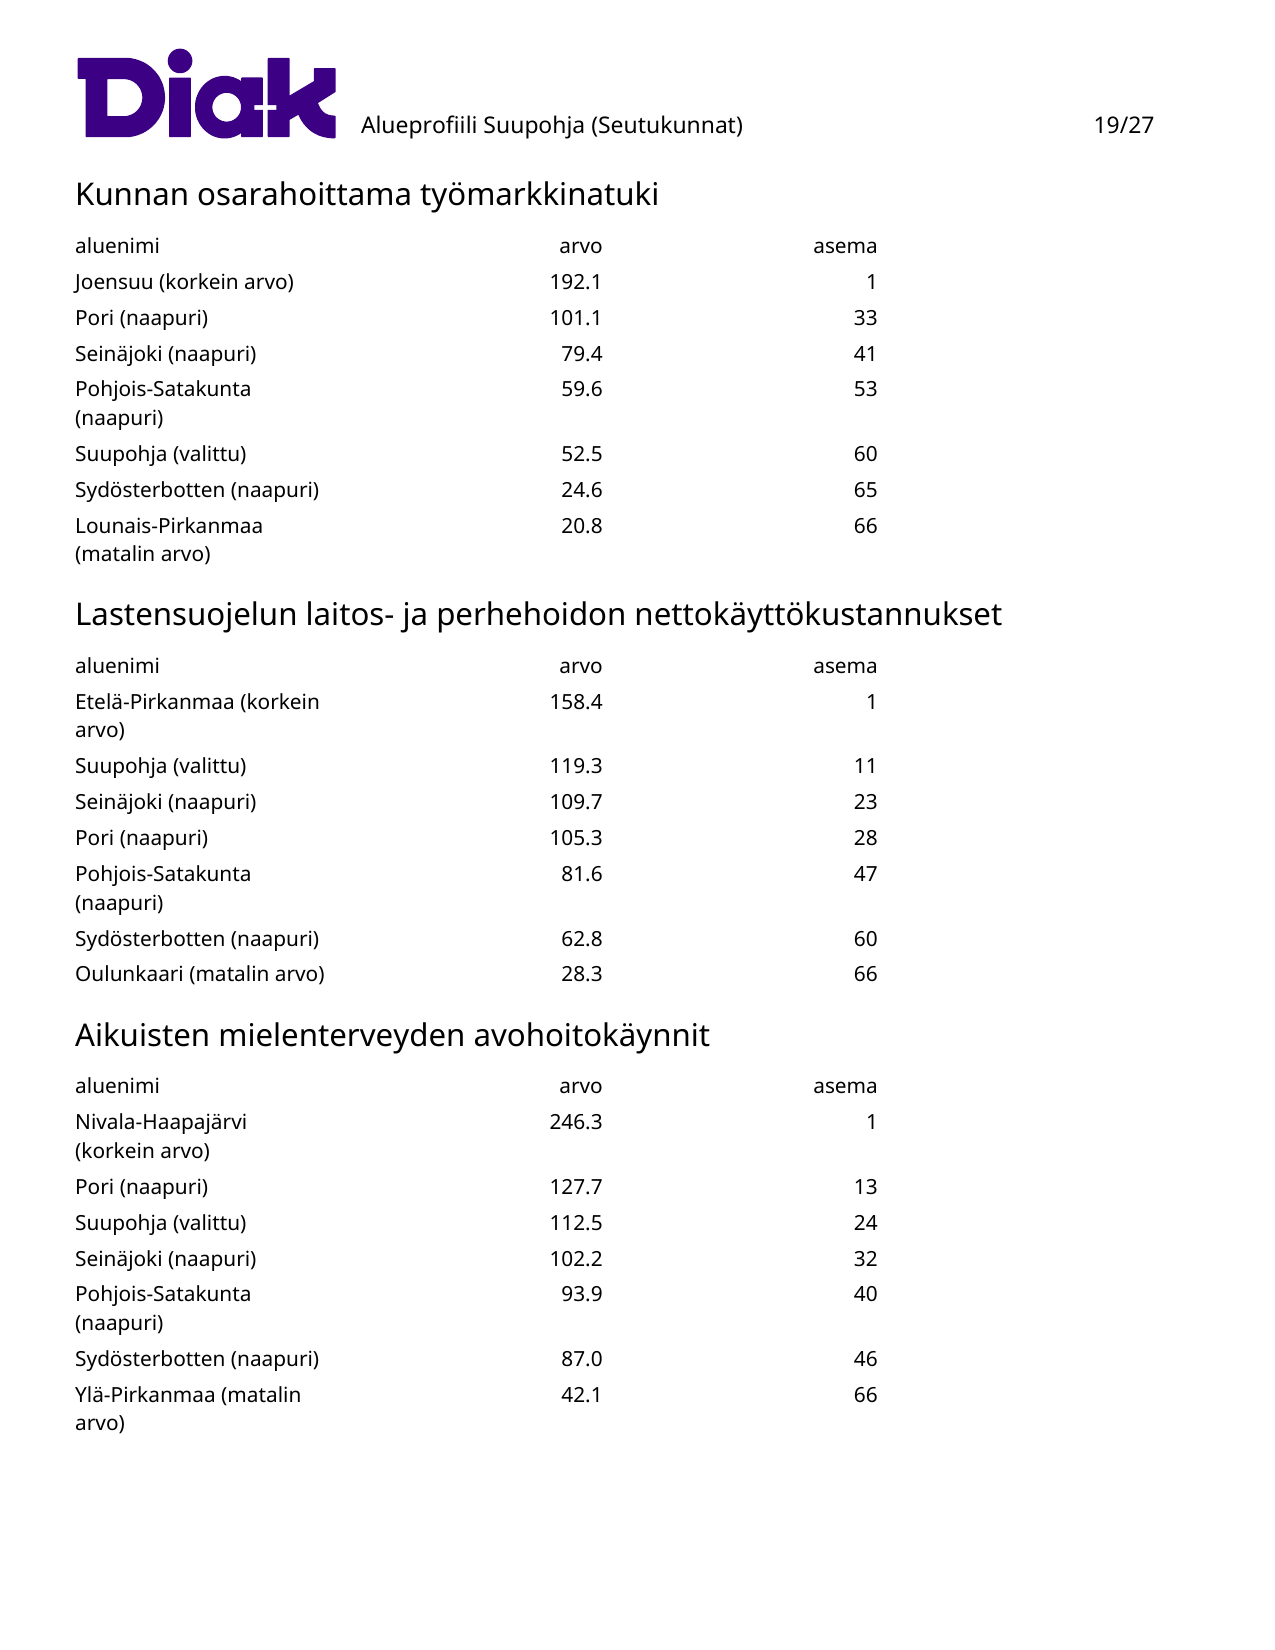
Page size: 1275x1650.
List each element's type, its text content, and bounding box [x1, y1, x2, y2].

table_cell Pori (naapuri) [64, 299, 339, 335]
table_cell 20.8 [339, 507, 614, 571]
table_cell Suupohja (valittu) [64, 748, 339, 784]
table_cell 112.5 [339, 1204, 614, 1240]
table_cell 42.1 [339, 1376, 614, 1441]
table_cell 66 [614, 956, 889, 992]
table_cell Pori (naapuri) [64, 820, 339, 856]
table_cell 52.5 [339, 435, 614, 471]
table_cell Lounais-Pirkanmaa (matalin arvo) [64, 507, 339, 571]
table_cell 28 [614, 820, 889, 856]
table_cell 60 [614, 920, 889, 956]
table_header arvo [339, 227, 614, 263]
table_cell 246.3 [339, 1104, 614, 1168]
table_cell 24.6 [339, 471, 614, 507]
table_cell 66 [614, 507, 889, 571]
subtitle Aikuisten mielenterveyden avohoitokäynnit [75, 1013, 1200, 1055]
table_cell 13 [614, 1168, 889, 1204]
table_cell Nivala-Haapajärvi (korkein arvo) [64, 1104, 339, 1168]
table_cell 127.7 [339, 1168, 614, 1204]
table_cell 33 [614, 299, 889, 335]
table_cell 158.4 [339, 683, 614, 748]
table_cell Pohjois-Satakunta (naapuri) [64, 1276, 339, 1340]
table_cell 46 [614, 1340, 889, 1376]
table_cell 102.2 [339, 1240, 614, 1276]
table_cell 62.8 [339, 920, 614, 956]
table_cell Seinäjoki (naapuri) [64, 784, 339, 819]
table_cell 59.6 [339, 371, 614, 435]
table_cell 109.7 [339, 784, 614, 819]
table_cell 79.4 [339, 335, 614, 371]
table_cell 101.1 [339, 299, 614, 335]
table_cell 41 [614, 335, 889, 371]
table_cell Joensuu (korkein arvo) [64, 263, 339, 299]
table_cell 11 [614, 748, 889, 784]
table_cell Suupohja (valittu) [64, 1204, 339, 1240]
table_cell 28.3 [339, 956, 614, 992]
table_cell Sydösterbotten (naapuri) [64, 1340, 339, 1376]
table_cell Seinäjoki (naapuri) [64, 1240, 339, 1276]
table_header asema [614, 1068, 889, 1104]
table_cell 65 [614, 471, 889, 507]
table_header arvo [339, 648, 614, 683]
table_cell 105.3 [339, 820, 614, 856]
table_cell Pohjois-Satakunta (naapuri) [64, 371, 339, 435]
table_cell 192.1 [339, 263, 614, 299]
table_cell 23 [614, 784, 889, 819]
table_header aluenimi [64, 227, 339, 263]
table_cell 1 [614, 1104, 889, 1168]
table_cell Sydösterbotten (naapuri) [64, 471, 339, 507]
table_cell 93.9 [339, 1276, 614, 1340]
table_cell 66 [614, 1376, 889, 1441]
table_cell 60 [614, 435, 889, 471]
table_cell 119.3 [339, 748, 614, 784]
table_cell Suupohja (valittu) [64, 435, 339, 471]
table_cell 81.6 [339, 856, 614, 920]
table_cell 1 [614, 683, 889, 748]
table_cell 47 [614, 856, 889, 920]
table_cell Seinäjoki (naapuri) [64, 335, 339, 371]
table_cell 24 [614, 1204, 889, 1240]
table_cell Ylä-Pirkanmaa (matalin arvo) [64, 1376, 339, 1441]
table_header aluenimi [64, 1068, 339, 1104]
table_cell 40 [614, 1276, 889, 1340]
table_header asema [614, 648, 889, 683]
table_header asema [614, 227, 889, 263]
table_cell Pohjois-Satakunta (naapuri) [64, 856, 339, 920]
table_cell Etelä-Pirkanmaa (korkein arvo) [64, 683, 339, 748]
subtitle Kunnan osarahoittama työmarkkinatuki [75, 172, 1200, 214]
table_cell Sydösterbotten (naapuri) [64, 920, 339, 956]
table_cell 53 [614, 371, 889, 435]
table_cell 1 [614, 263, 889, 299]
table_cell Pori (naapuri) [64, 1168, 339, 1204]
table_cell 32 [614, 1240, 889, 1276]
table_cell 87.0 [339, 1340, 614, 1376]
table_cell Oulunkaari (matalin arvo) [64, 956, 339, 992]
table_header aluenimi [64, 648, 339, 683]
table_header arvo [339, 1068, 614, 1104]
subtitle Lastensuojelun laitos- ja perhehoidon nettokäyttökustannukset [75, 592, 1200, 635]
